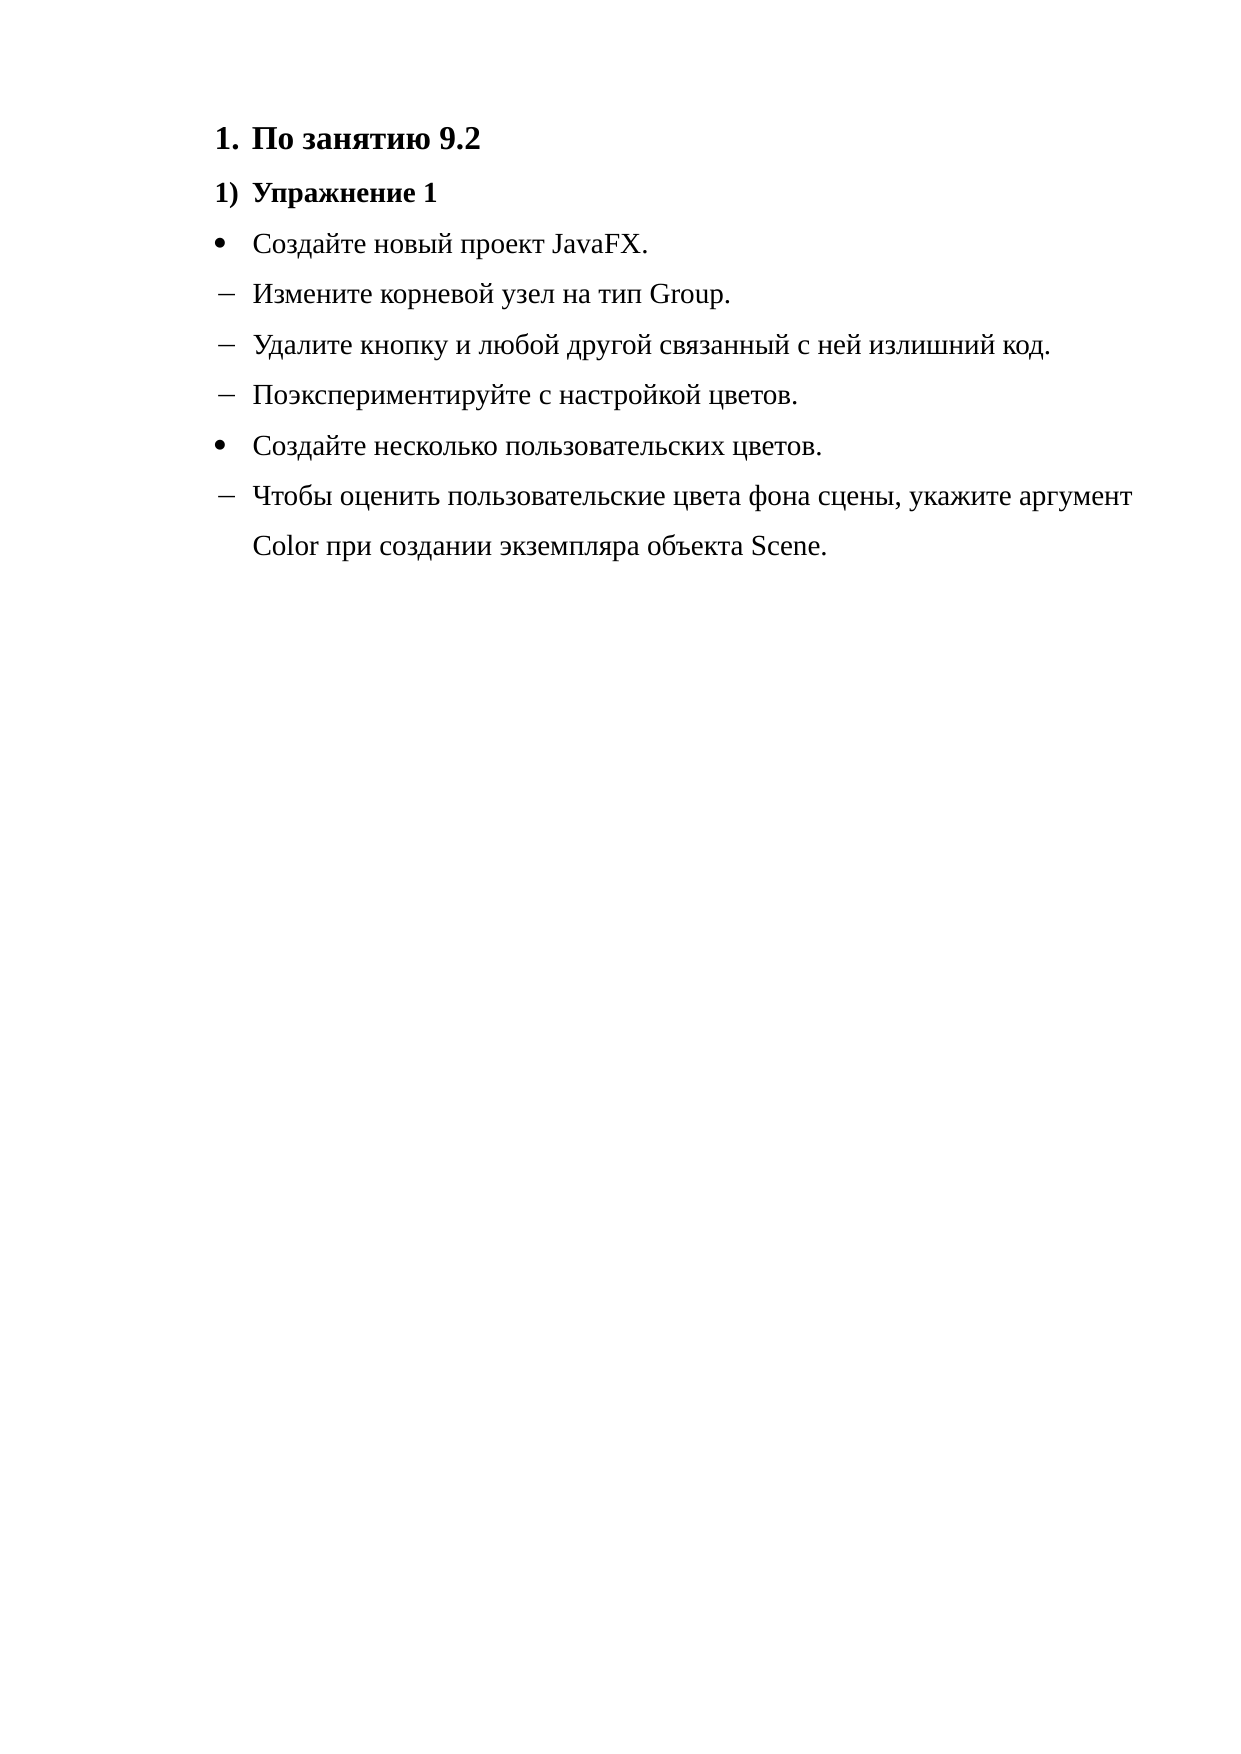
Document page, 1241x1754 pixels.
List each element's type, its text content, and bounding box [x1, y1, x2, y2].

list Удалите кнопку и любой другой связанный с ней излишний код. [215, 327, 1152, 360]
list Поэкспериментируйте с настройкой цветов. [215, 377, 1152, 411]
list Создайте новый проект JavaFX. [215, 226, 1152, 259]
list Упражнение 1 [214, 176, 1152, 209]
list Измените корневой узел на тип Group. [215, 276, 1152, 310]
list По занятию 9.2 [214, 118, 1152, 156]
list Чтобы оценить пользовательские цвета фона сцены, укажите аргумент Color при создании экземпляра объекта Scene. [215, 478, 1152, 562]
list Создайте несколько пользовательских цветов. [215, 428, 1152, 461]
